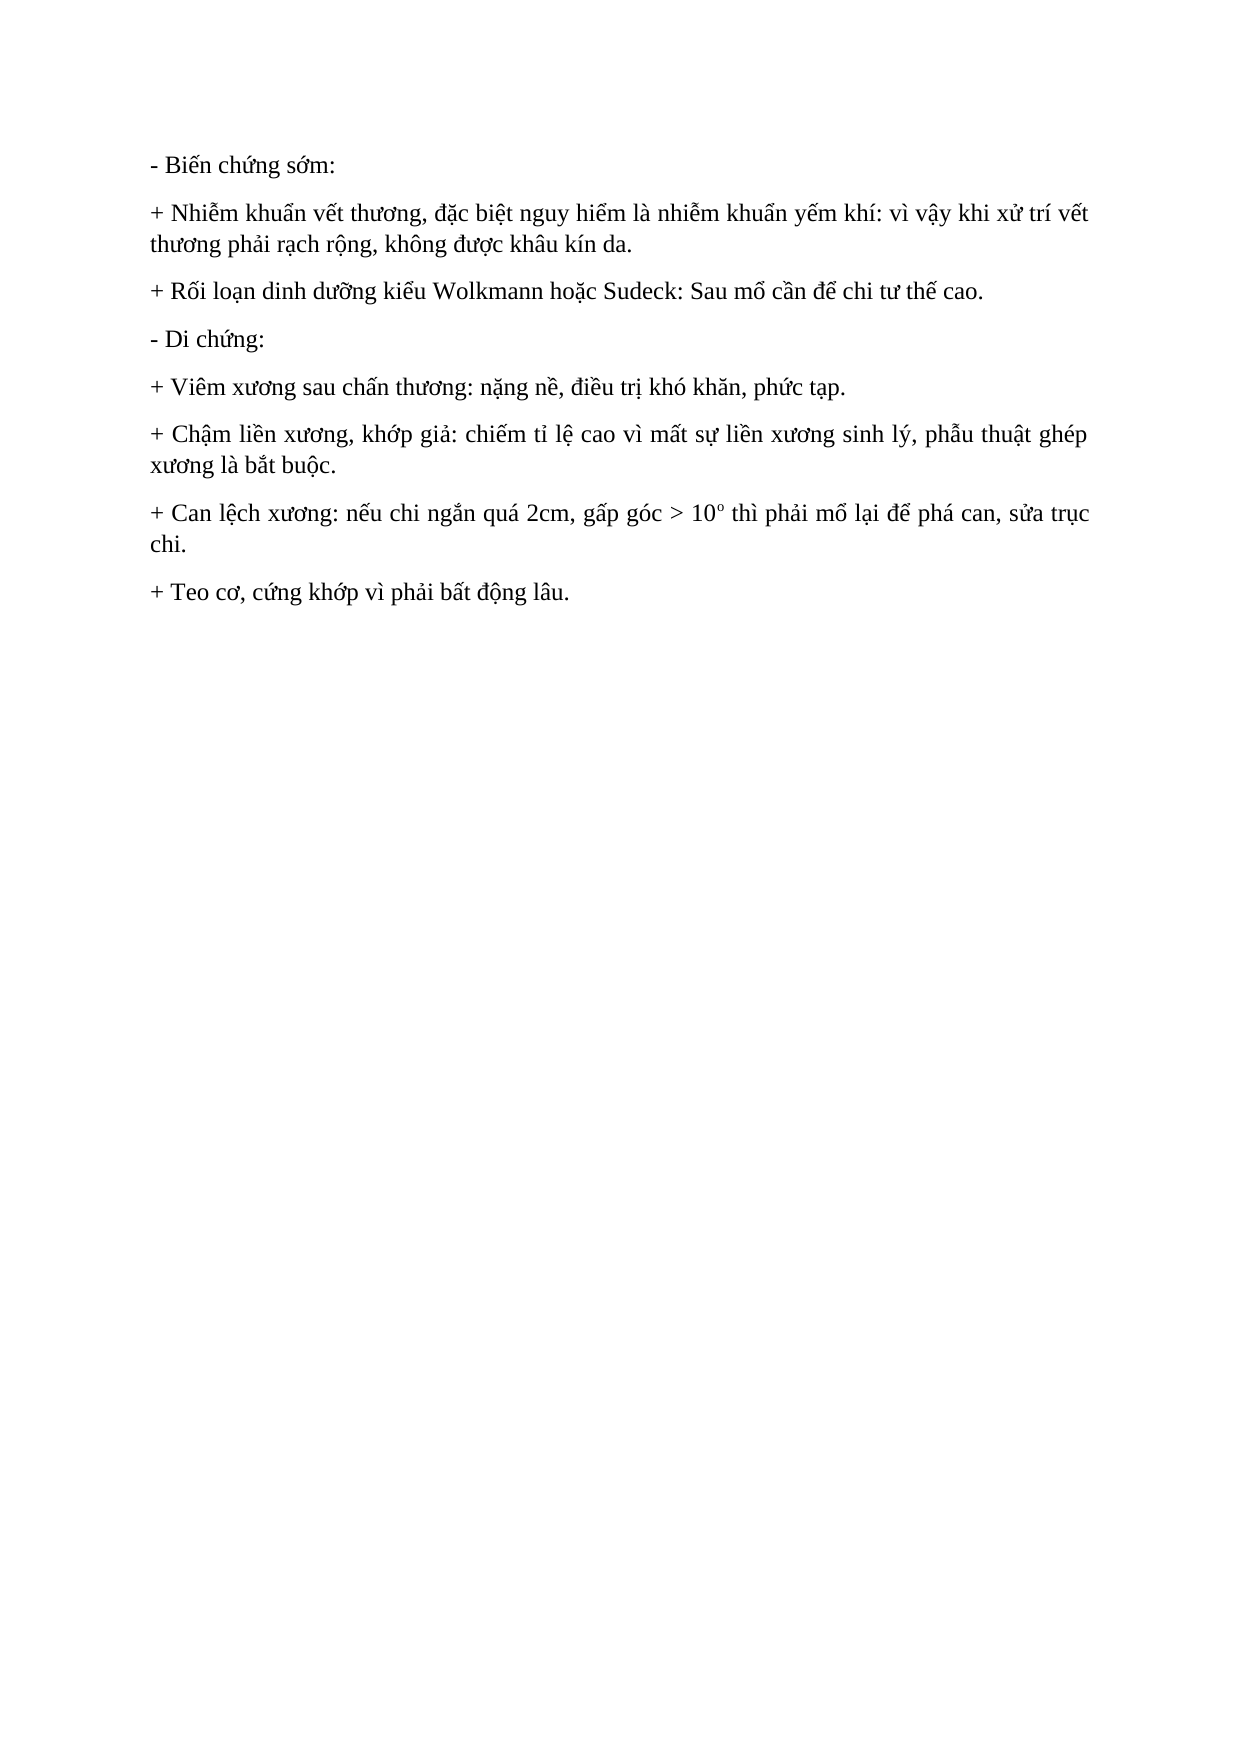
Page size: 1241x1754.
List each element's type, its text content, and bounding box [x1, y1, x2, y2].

text - Di chứng: [150, 324, 1090, 353]
text - Biến chứng sớm: [150, 150, 1090, 179]
text + Viêm xương sau chấn thương: nặng nề, điều trị khó khăn, phức tạp. [150, 372, 1090, 401]
text + Rối loạn dinh dưỡng kiểu Wolkmann hoặc Sudeck: Sau mổ cần để chi tư thế cao. [150, 276, 1090, 305]
text + Can lệch xương: nếu chi ngắn quá 2cm, gấp góc > 10o thì phải mổ lại để phá can, sửa trục chi. [150, 498, 1090, 558]
text + Nhiễm khuẩn vết thương, đặc biệt nguy hiểm là nhiễm khuẩn yếm khí: vì vậy khi xử trí vết thương phải rạch rộng, không được khâu kín da. [150, 198, 1090, 257]
text + Chậm liền xương, khớp giả: chiếm tỉ lệ cao vì mất sự liền xương sinh lý, phẫu thuật ghép xương là bắt buộc. [150, 419, 1090, 479]
text + Teo cơ, cứng khớp vì phải bất động lâu. [150, 577, 1090, 606]
